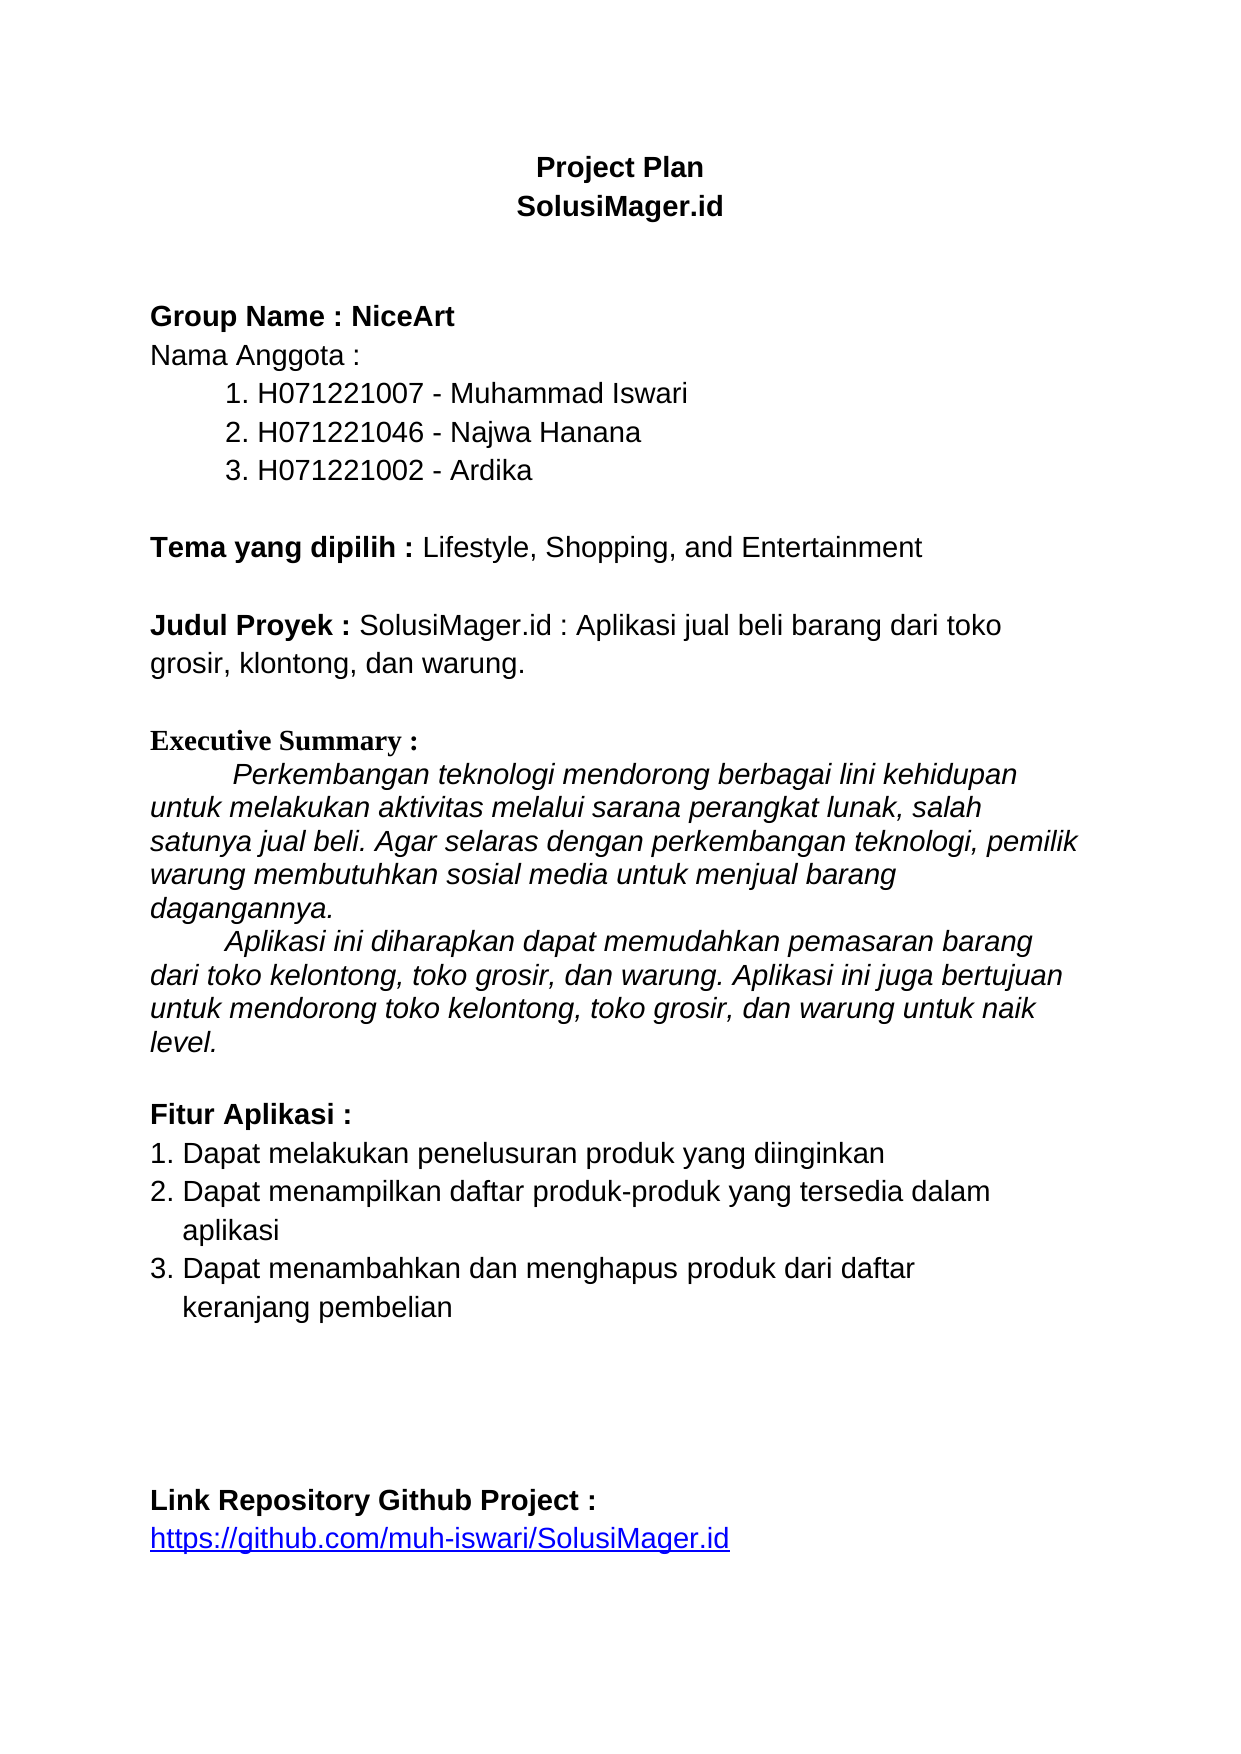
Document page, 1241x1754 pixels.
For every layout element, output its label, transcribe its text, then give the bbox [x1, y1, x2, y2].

text Tema yang dipilih : Lifestyle, Shopping, and Entertainment [150, 530, 1090, 564]
text 2. H071221046 - Najwa Hanana [150, 415, 1090, 448]
text 3. H071221002 - Ardika [150, 453, 1090, 487]
text Link Repository Github Project : [150, 1482, 1090, 1516]
text Project Plan [150, 150, 1090, 183]
text SolusiMager.id [150, 188, 1090, 222]
text Perkembangan teknologi mendorong berbagai lini kehidupan untuk melakukan aktivitas melalui sarana perangkat lunak, salah satunya jual beli. Agar selaras dengan perkembangan teknologi, pemilik warung membutuhkan sosial media untuk menjual barang dagangannya. [150, 757, 1090, 924]
text Fitur Aplikasi : [150, 1097, 1090, 1131]
text keranjang pembelian [150, 1290, 1090, 1323]
text Group Name : NiceArt [150, 299, 1090, 333]
text 2. Dapat menampilkan daftar produk-produk yang tersedia dalam [150, 1174, 1090, 1208]
text aplikasi [150, 1213, 1090, 1246]
text 1. H071221007 - Muhammad Iswari [150, 376, 1090, 410]
text Judul Proyek : SolusiMager.id : Aplikasi jual beli barang dari toko grosir, klontong, dan warung. [150, 607, 1090, 679]
text 3. Dapat menambahkan dan menghapus produk dari daftar [150, 1251, 1090, 1285]
text 1. Dapat melakukan penelusuran produk yang diinginkan [150, 1136, 1090, 1169]
text Nama Anggota : [150, 338, 1090, 371]
text https://github.com/muh-iswari/SolusiMager.id [150, 1521, 1090, 1554]
text Executive Summary : [150, 723, 1090, 757]
text Aplikasi ini diharapkan dapat memudahkan pemasaran barang dari toko kelontong, toko grosir, dan warung. Aplikasi ini juga bertujuan untuk mendorong toko kelontong, toko grosir, dan warung untuk naik level. [150, 924, 1090, 1058]
